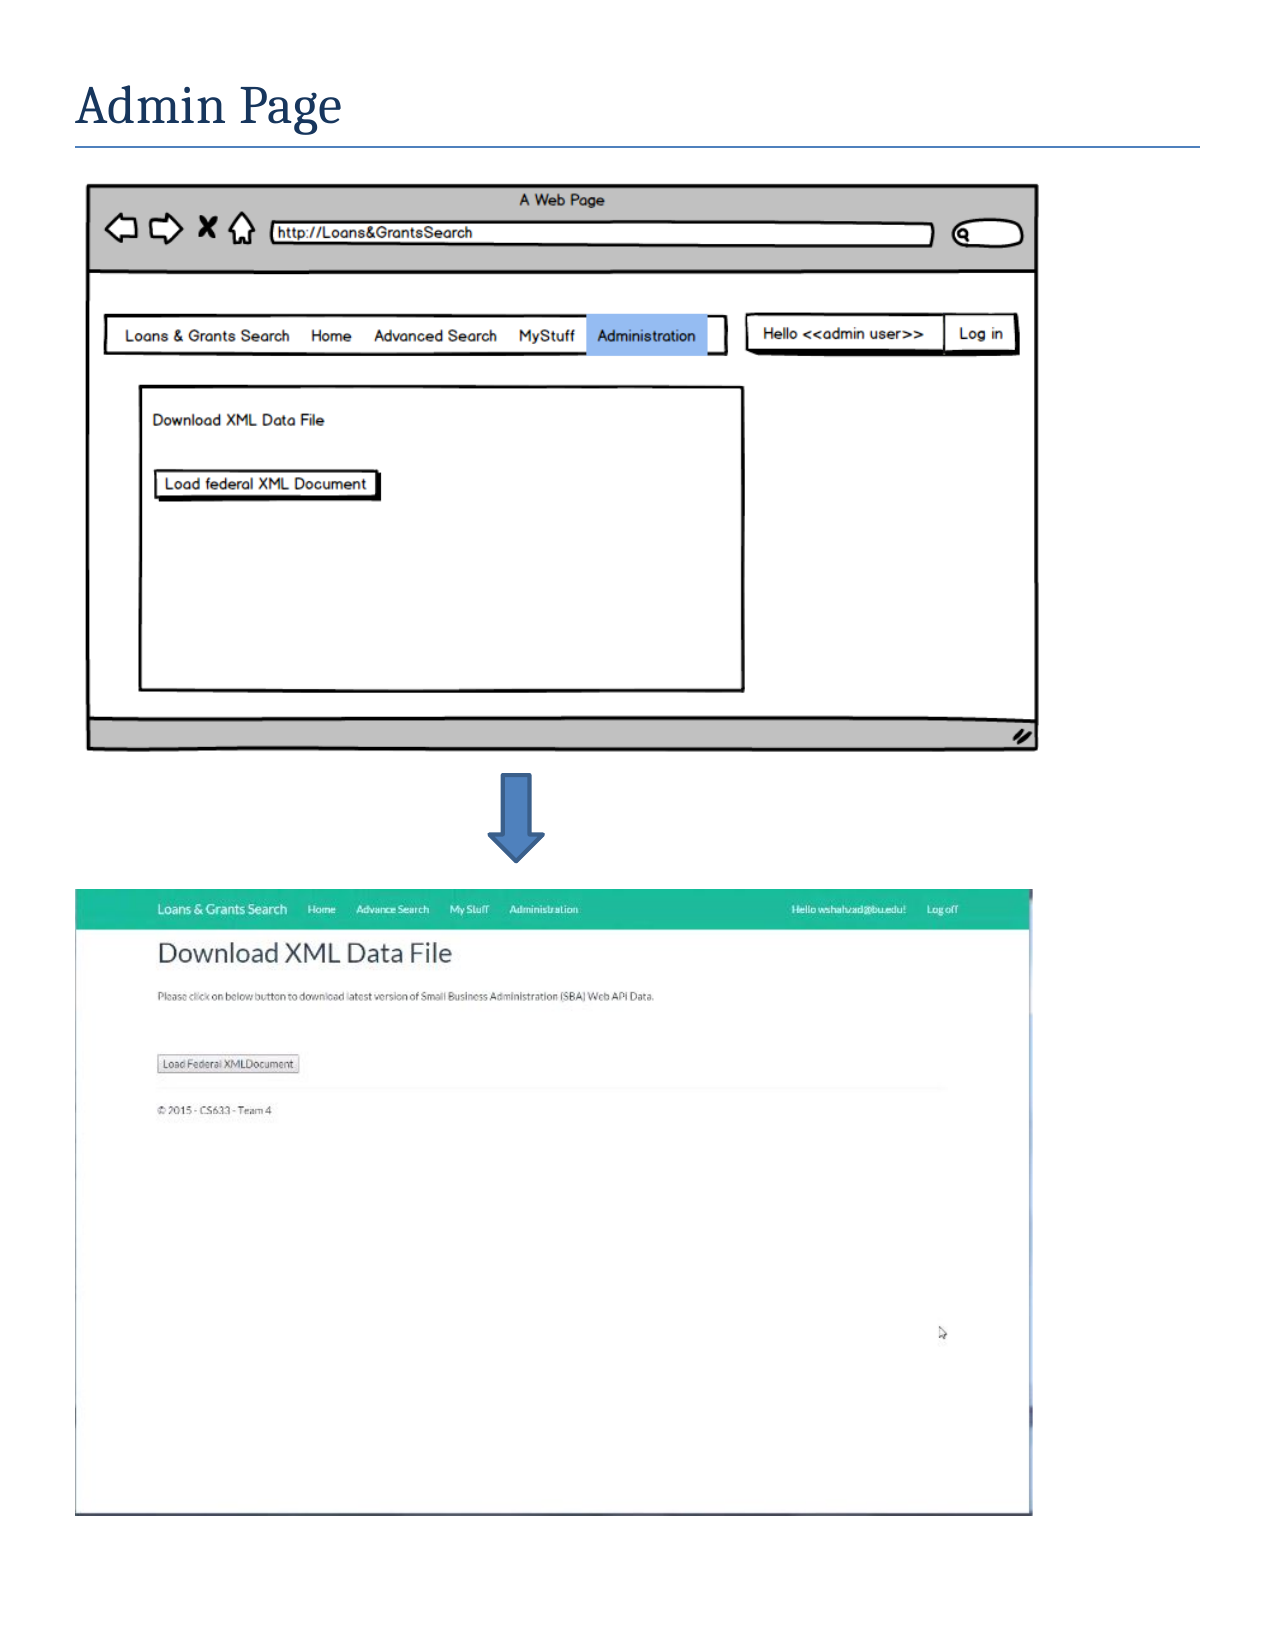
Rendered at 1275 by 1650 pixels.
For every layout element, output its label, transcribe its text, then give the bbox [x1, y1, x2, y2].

title Admin Page [75, 75, 1200, 146]
picture [75, 889, 1033, 1516]
picture [75, 178, 1050, 759]
